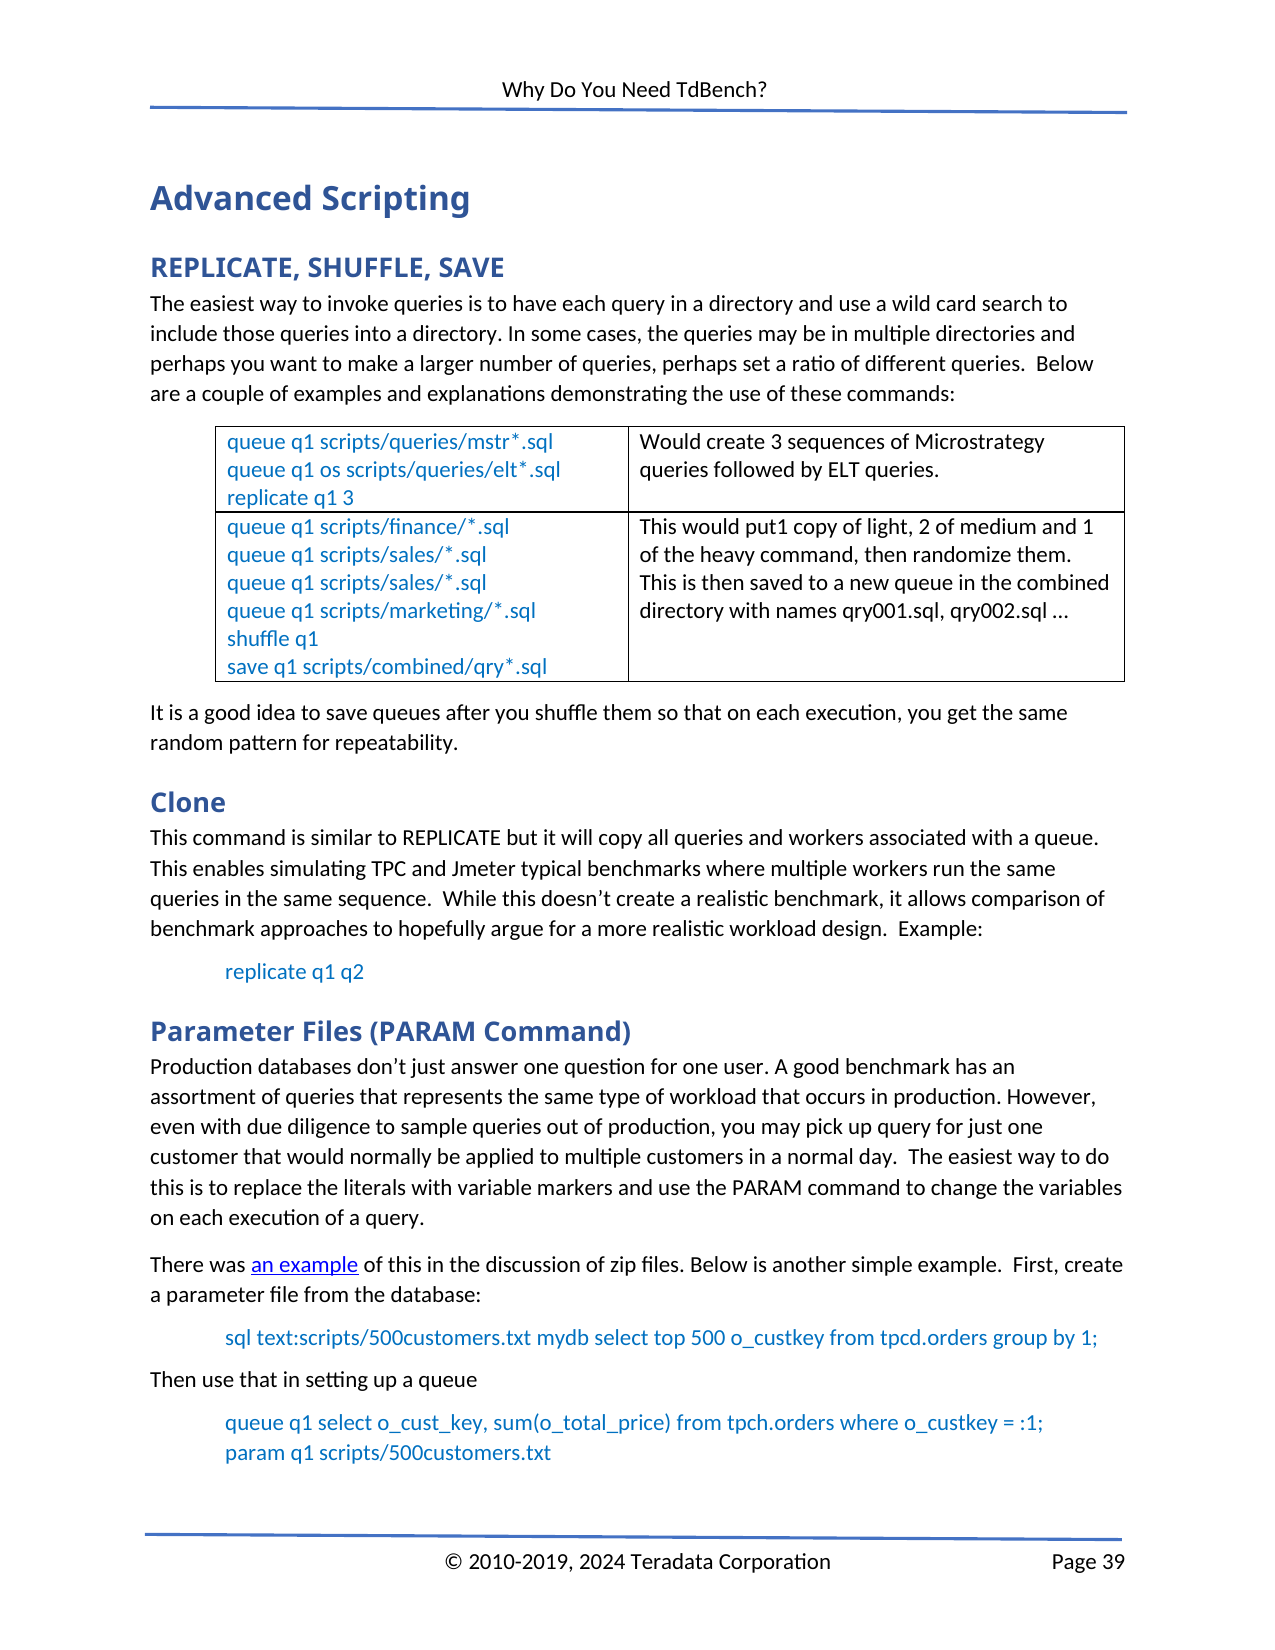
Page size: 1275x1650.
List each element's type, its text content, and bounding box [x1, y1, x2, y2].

text replicate q1 q2 [225, 957, 1125, 985]
subtitle Parameter Files (PARAM Command) [150, 1012, 1125, 1049]
text Then use that in setting up a queue [150, 1365, 1125, 1393]
table_cell queue q1 scripts/finance/*.sql queue q1 scripts/sales/*.sql queue q1 scripts/sales/*.sql queue q1 scripts/marketing/*.sql shuffle q1 save q1 scripts/combined/qry*.sql [216, 513, 628, 681]
text This command is similar to REPLICATE but it will copy all queries and workers associated with a queue. This enables simulating TPC and Jmeter typical benchmarks where multiple workers run the same queries in the same sequence. While this doesn’t create a realistic benchmark, it allows comparison of benchmark approaches to hopefully argue for a more realistic workload design. Example: [150, 823, 1125, 942]
table_header queue q1 scripts/queries/mstr*.sql queue q1 os scripts/queries/elt*.sql replicate q1 3 [216, 427, 628, 511]
text There was an example of this in the discussion of zip files. Below is another simple example. First, create a parameter file from the database: [150, 1250, 1125, 1308]
text Production databases don’t just answer one question for one user. A good benchmark has an assortment of queries that represents the same type of workload that occurs in production. However, even with due diligence to sample queries out of production, you may pick up query for just one customer that would normally be applied to multiple customers in a normal day. The easiest way to do this is to replace the literals with variable markers and use the PARAM command to change the variables on each execution of a query. [150, 1052, 1125, 1231]
text queue q1 select o_cust_key, sum(o_total_price) from tpch.orders where o_custkey = :1; param q1 scripts/500customers.txt [225, 1408, 1125, 1466]
subtitle Advanced Scripting [150, 175, 1125, 220]
text It is a good idea to save queues after you shuffle them so that on each execution, you get the same random pattern for repeatability. [150, 698, 1125, 756]
subtitle REPLICATE, SHUFFLE, SAVE [150, 249, 1125, 286]
text sql text:scripts/500customers.txt mydb select top 500 o_custkey from tpcd.orders group by 1; [225, 1323, 1125, 1351]
text The easiest way to invoke queries is to have each query in a directory and use a wild card search to include those queries into a directory. In some cases, the queries may be in multiple directories and perhaps you want to make a larger number of queries, perhaps set a ratio of different queries. Below are a couple of examples and explanations demonstrating the use of these commands: [150, 289, 1125, 407]
table_header Would create 3 sequences of Microstrategy queries followed by ELT queries. [629, 427, 1124, 511]
subtitle Clone [150, 784, 1125, 821]
table_cell This would put1 copy of light, 2 of medium and 1 of the heavy command, then randomize them. This is then saved to a new queue in the combined directory with names qry001.sql, qry002.sql … [629, 513, 1124, 681]
